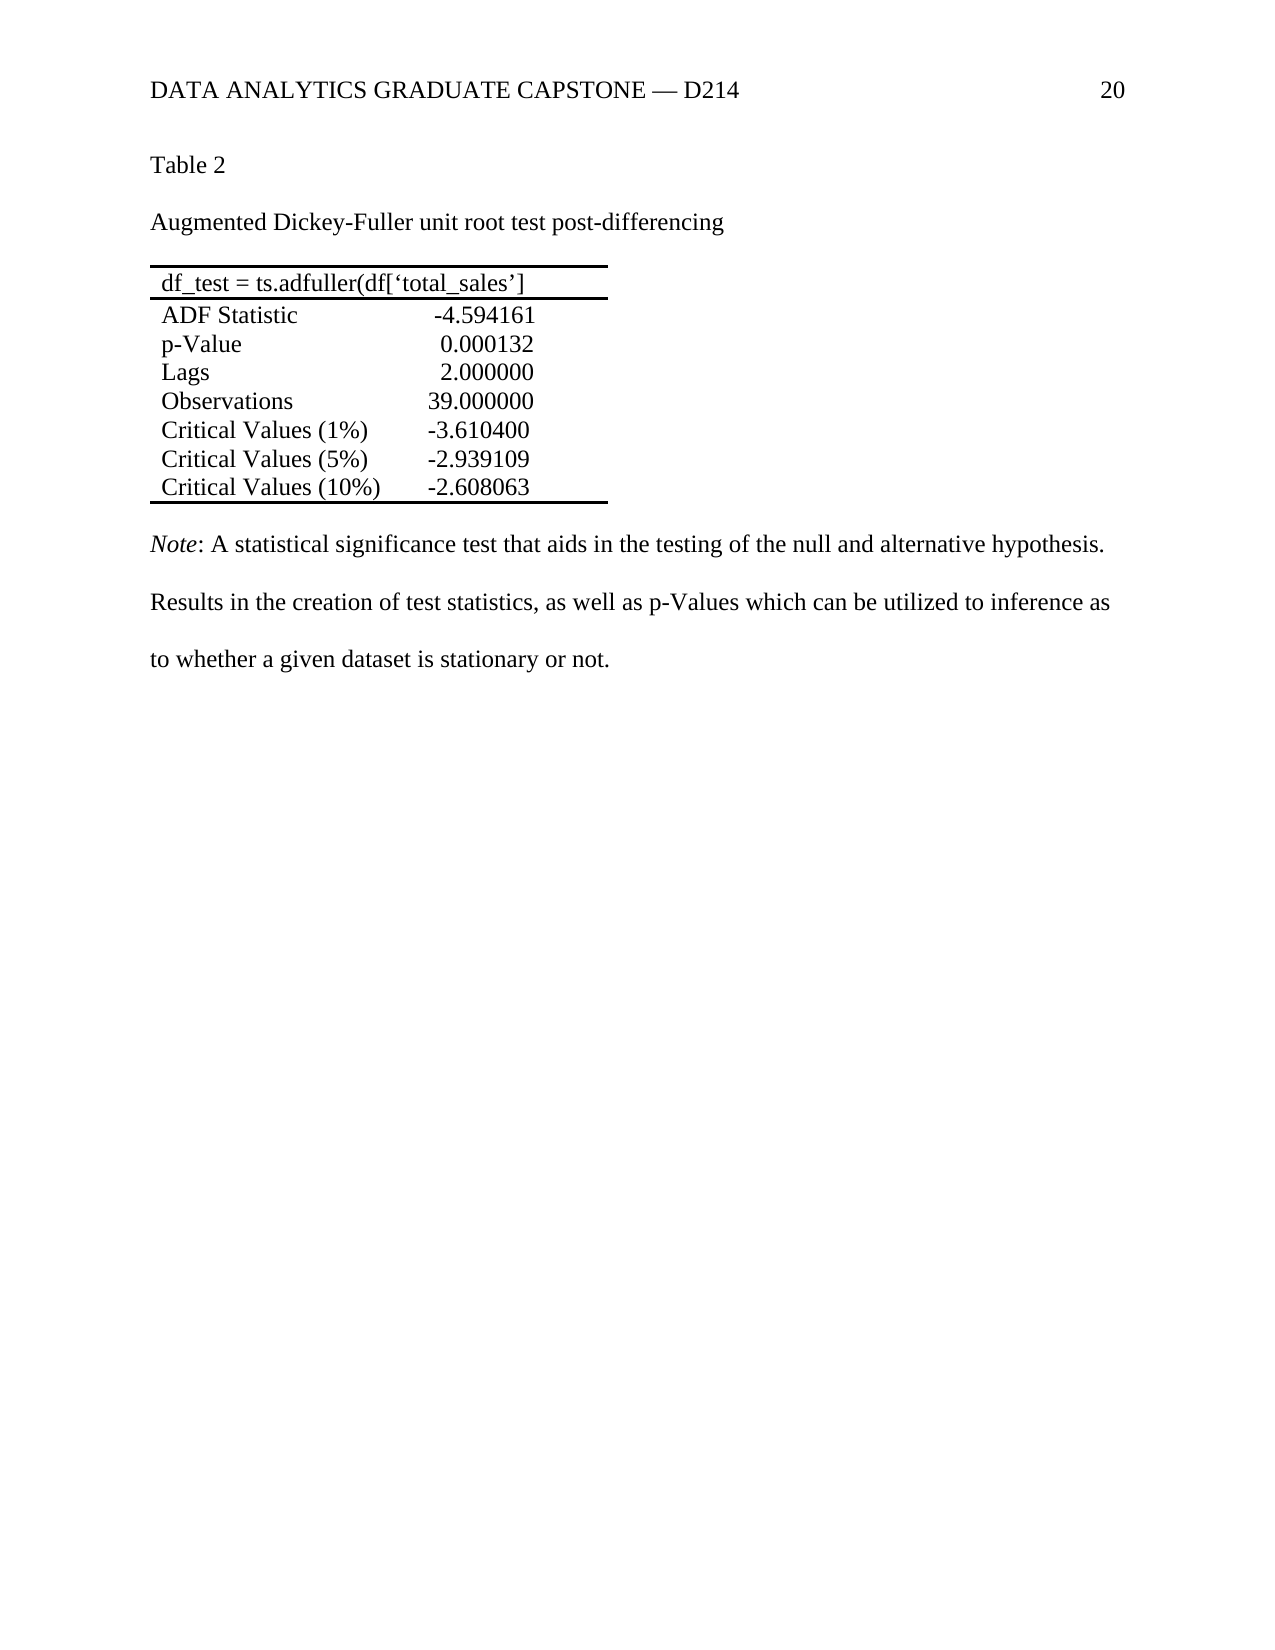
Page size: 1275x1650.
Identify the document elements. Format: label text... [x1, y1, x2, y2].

table_cell -2.939109 [416, 444, 608, 472]
table_cell Lags [150, 358, 416, 386]
table_cell -4.594161 [416, 300, 608, 329]
text Augmented Dickey-Fuller unit root test post-differencing [150, 207, 1125, 236]
table_cell 2.000000 [416, 358, 608, 386]
table_cell Critical Values (1%) [150, 415, 416, 444]
table_cell -3.610400 [416, 415, 608, 444]
table_cell -2.608063 [416, 473, 608, 501]
table_cell 39.000000 [416, 386, 608, 415]
table_cell p-Value [150, 329, 416, 357]
table_cell Critical Values (5%) [150, 444, 416, 472]
text Note: A statistical significance test that aids in the testing of the null and alternative hypothesis. Results in the creation of test statistics, as well as p-Values which can be utilized to inference as to whether a given dataset is stationary or not. [150, 529, 1125, 673]
table_cell 0.000132 [416, 329, 608, 357]
table_cell ADF Statistic [150, 300, 416, 329]
table_cell Observations [150, 386, 416, 415]
table_header df_test = ts.adfuller(df[‘total_sales’] [150, 268, 608, 297]
text Table 2 [150, 150, 1125, 179]
table_cell Critical Values (10%) [150, 473, 416, 501]
